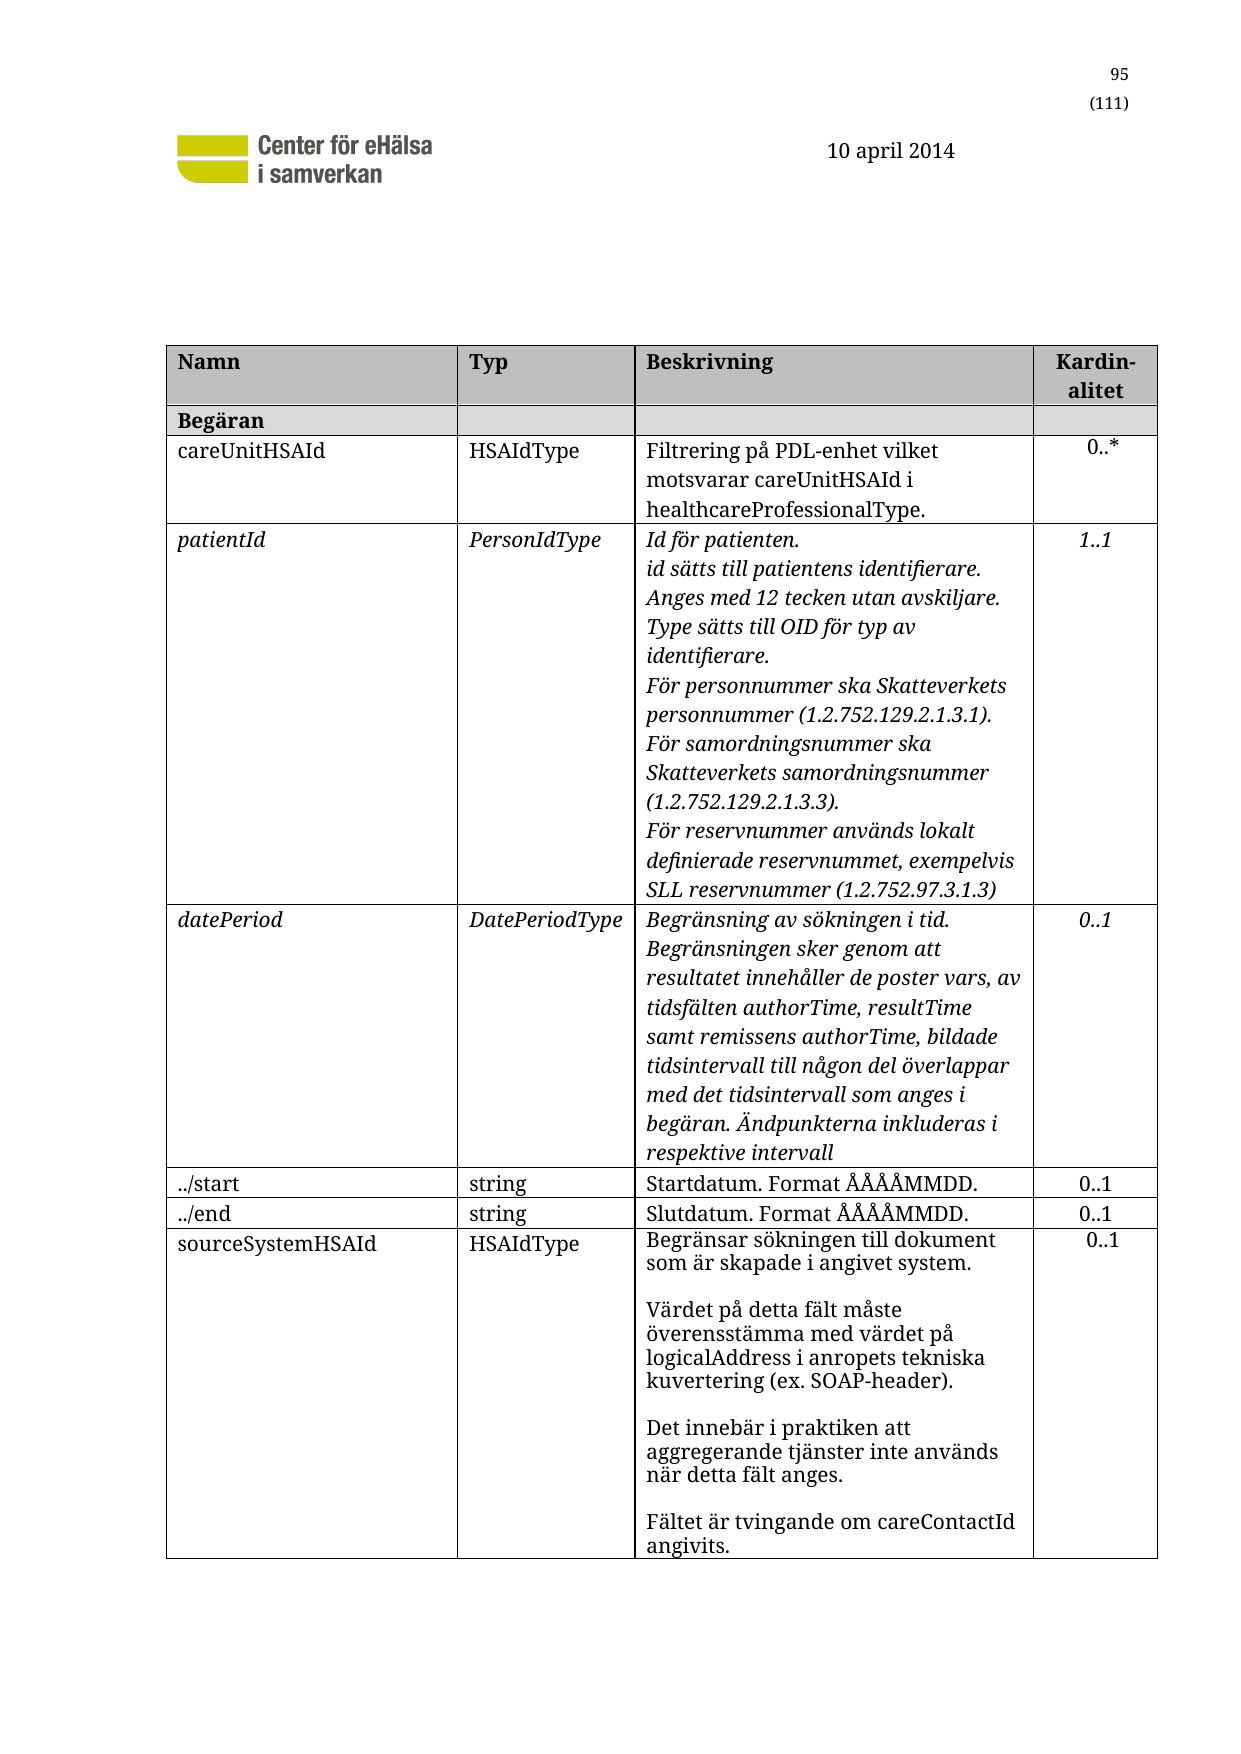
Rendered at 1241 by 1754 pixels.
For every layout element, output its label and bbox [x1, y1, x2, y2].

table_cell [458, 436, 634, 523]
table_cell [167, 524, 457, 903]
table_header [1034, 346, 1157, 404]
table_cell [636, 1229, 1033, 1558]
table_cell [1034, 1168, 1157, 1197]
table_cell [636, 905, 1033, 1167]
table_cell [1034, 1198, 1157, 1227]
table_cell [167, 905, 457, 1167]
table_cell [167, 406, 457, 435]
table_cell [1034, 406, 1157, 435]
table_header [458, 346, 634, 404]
picture [177, 135, 432, 183]
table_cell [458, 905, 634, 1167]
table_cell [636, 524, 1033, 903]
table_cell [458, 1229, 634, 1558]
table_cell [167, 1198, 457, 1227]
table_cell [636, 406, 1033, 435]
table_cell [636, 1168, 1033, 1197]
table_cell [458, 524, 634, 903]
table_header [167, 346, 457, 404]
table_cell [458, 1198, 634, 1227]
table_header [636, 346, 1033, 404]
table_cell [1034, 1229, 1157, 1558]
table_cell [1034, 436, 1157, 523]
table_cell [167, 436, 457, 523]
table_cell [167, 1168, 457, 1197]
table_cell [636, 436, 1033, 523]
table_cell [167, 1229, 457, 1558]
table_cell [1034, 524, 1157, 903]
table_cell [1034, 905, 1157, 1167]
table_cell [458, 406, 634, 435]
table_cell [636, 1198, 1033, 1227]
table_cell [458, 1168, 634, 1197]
